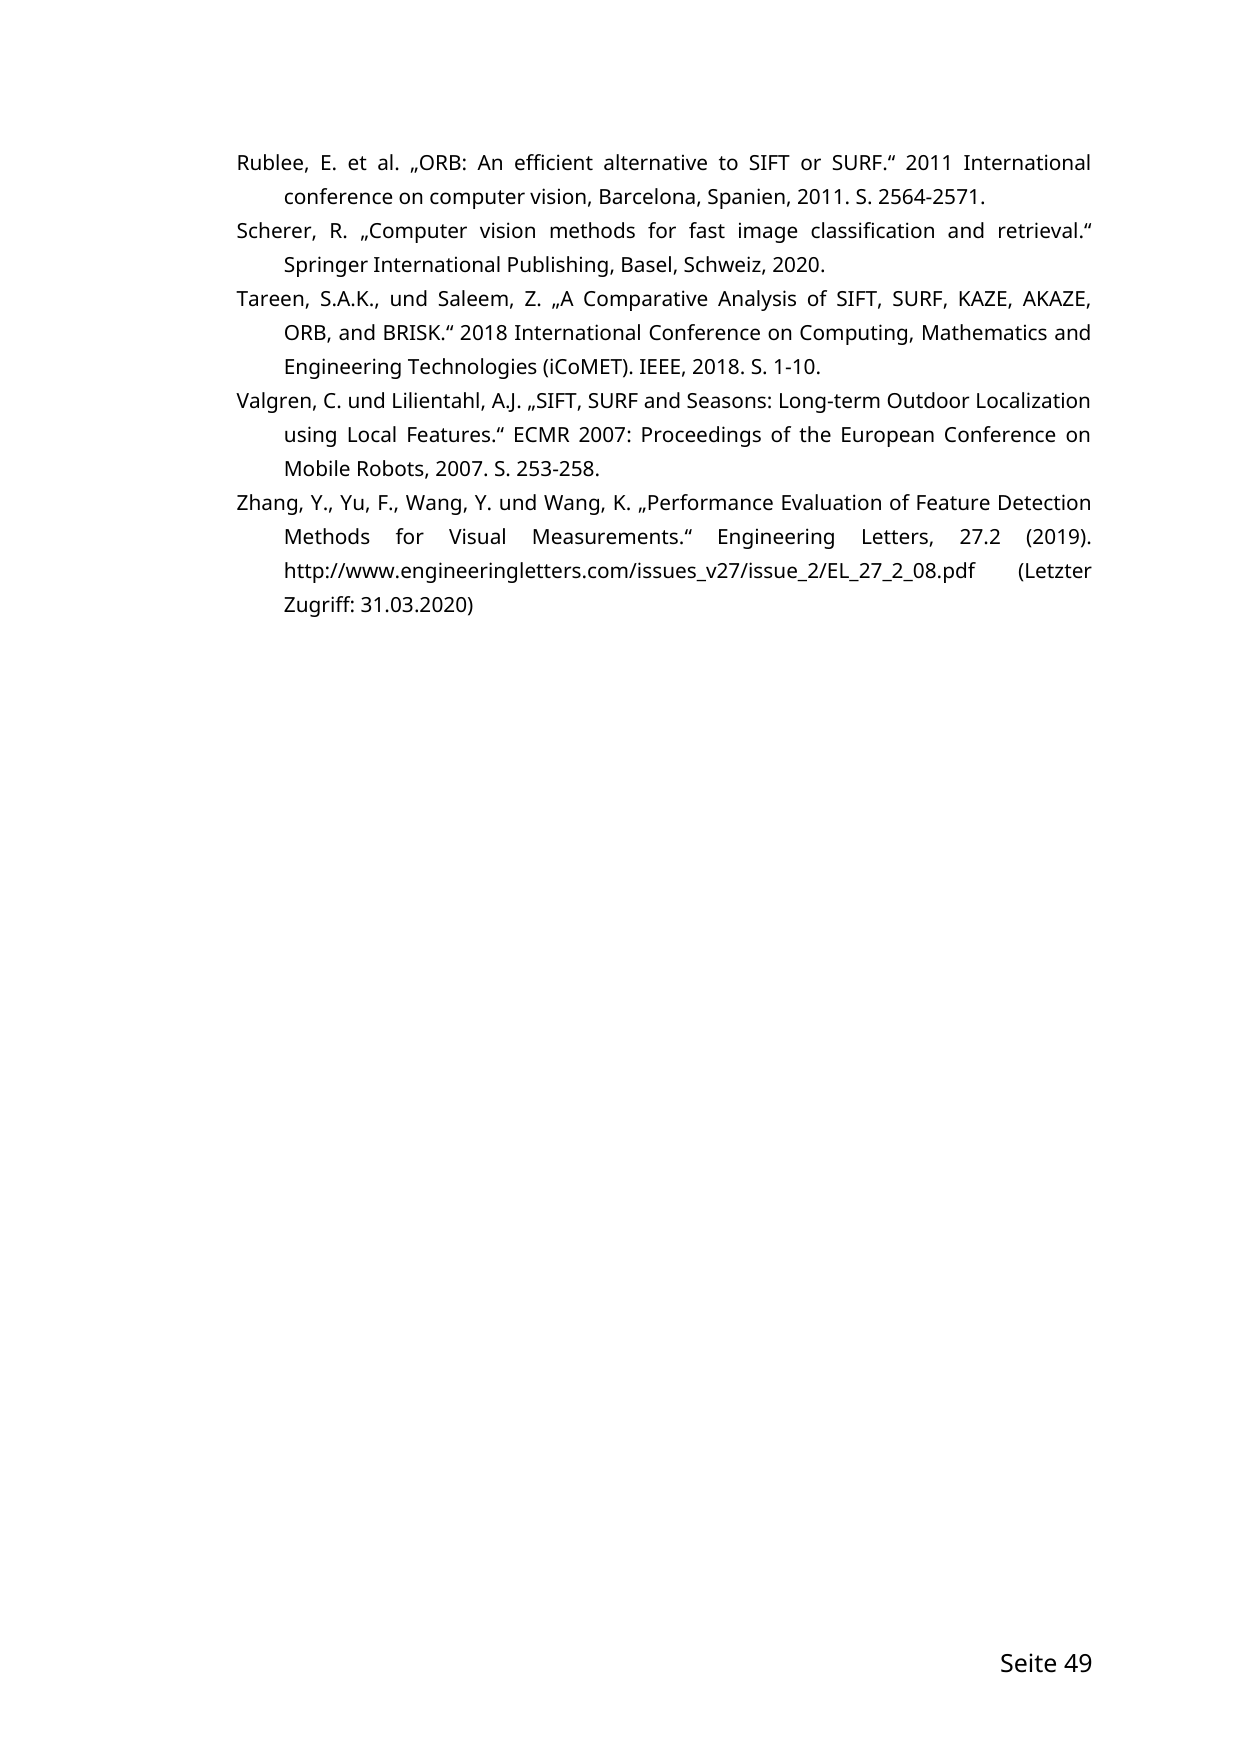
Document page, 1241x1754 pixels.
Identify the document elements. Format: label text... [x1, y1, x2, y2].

text Scherer, R. „Computer vision methods for fast image classification and retrieval.“ Springer International Publishing, Basel, Schweiz, 2020. [236, 216, 1092, 278]
text Zhang, Y., Yu, F., Wang, Y. und Wang, K. „Performance Evaluation of Feature Detection Methods for Visual Measurements.“ Engineering Letters, 27.2 (2019). http://www.engineeringletters.com/issues_v27/issue_2/EL_27_2_08.pdf (Letzter Zugriff: 31.03.2020) [236, 488, 1092, 619]
text Tareen, S.A.K., und Saleem, Z. „A Comparative Analysis of SIFT, SURF, KAZE, AKAZE, ORB, and BRISK.“ 2018 International Conference on Computing, Mathematics and Engineering Technologies (iCoMET). IEEE, 2018. S. 1-10. [236, 284, 1092, 381]
text Valgren, C. und Lilientahl, A.J. „SIFT, SURF and Seasons: Long-term Outdoor Localization using Local Features.“ ECMR 2007: Proceedings of the European Conference on Mobile Robots, 2007. S. 253-258. [236, 386, 1092, 483]
text Rublee, E. et al. „ORB: An efficient alternative to SIFT or SURF.“ 2011 International conference on computer vision, Barcelona, Spanien, 2011. S. 2564-2571. [236, 148, 1092, 210]
